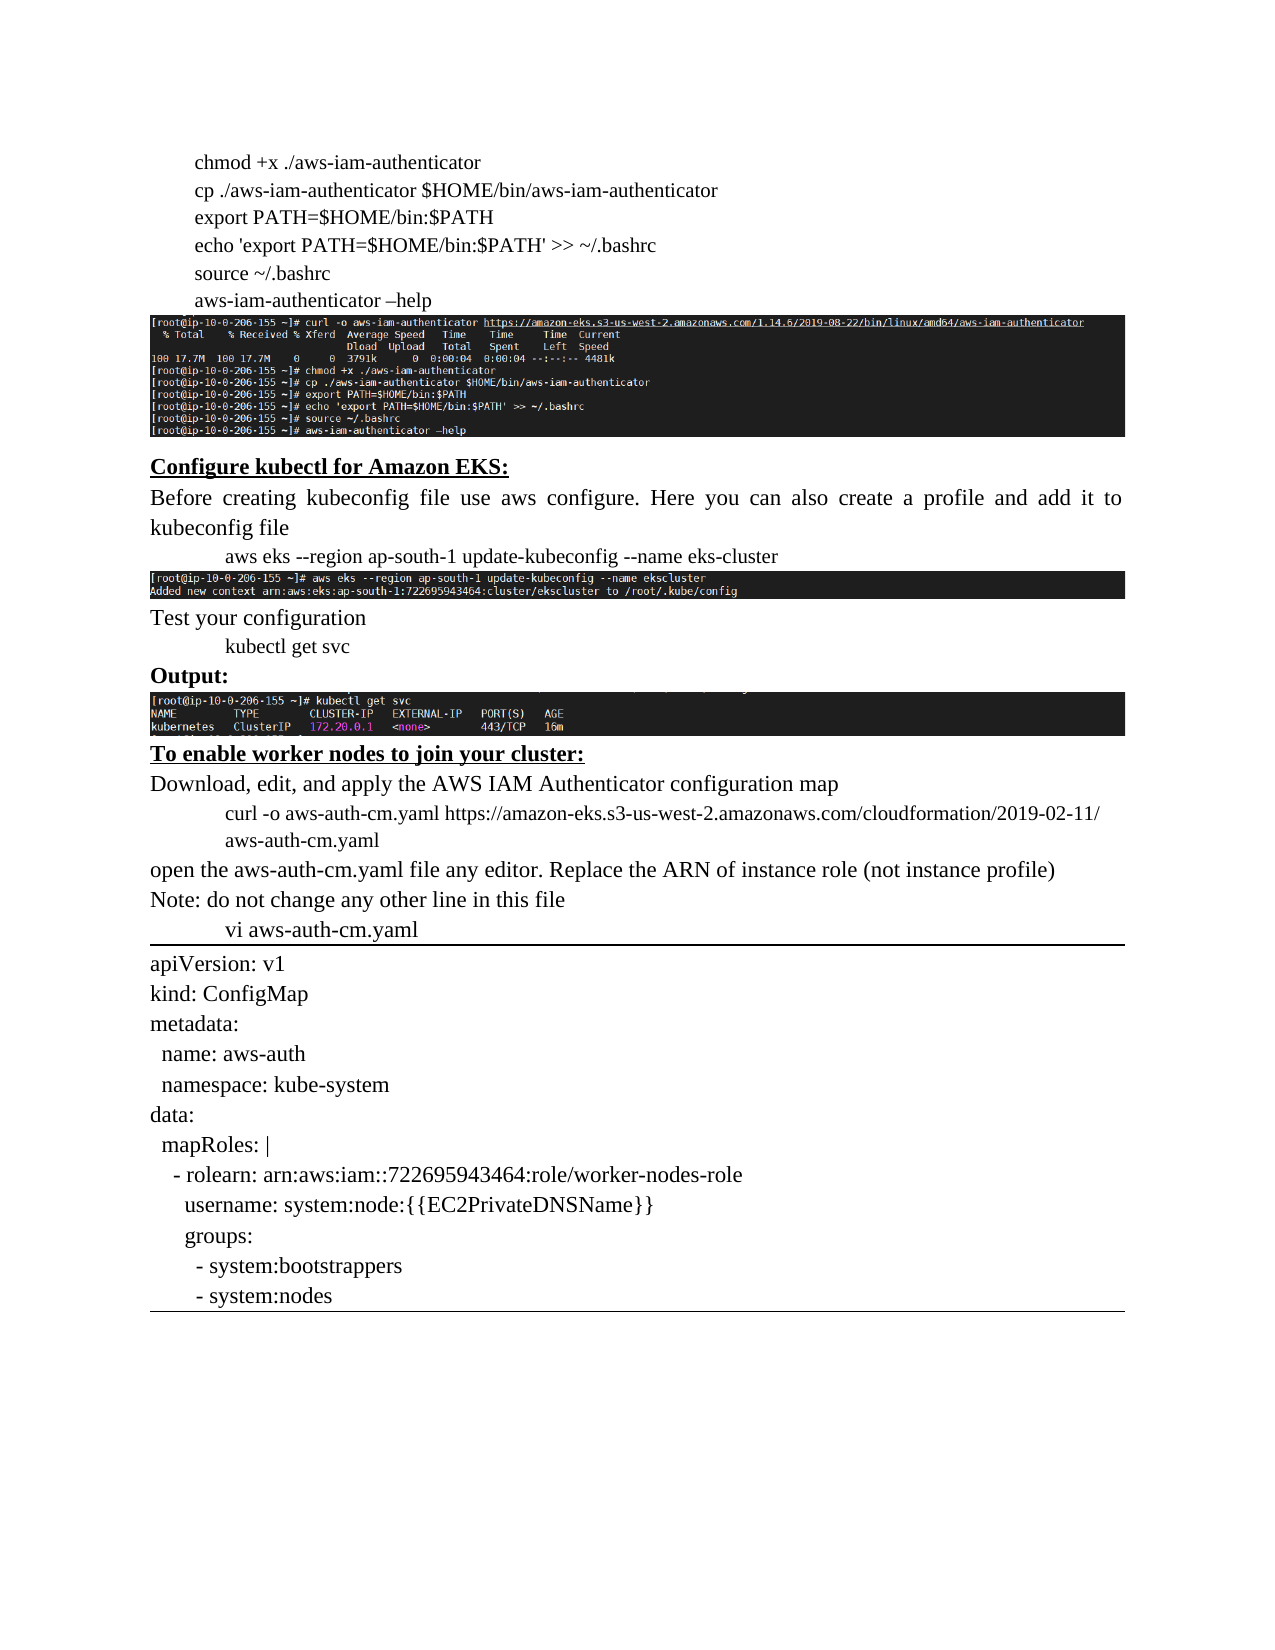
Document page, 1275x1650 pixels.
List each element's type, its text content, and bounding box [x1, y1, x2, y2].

text open the aws-auth-cm.yaml file any editor. Replace the ARN of instance role (not instance profile) [150, 856, 1125, 882]
text namespace: kube-system [150, 1071, 1125, 1097]
text mapRoles: | [150, 1131, 1125, 1157]
text name: aws-auth [150, 1041, 1125, 1067]
picture [150, 571, 1125, 599]
text aws-iam-authenticator –help [194, 288, 1125, 312]
text cp ./aws-iam-authenticator $HOME/bin/aws-iam-authenticator [194, 178, 1125, 202]
text kind: ConfigMap [150, 980, 1125, 1006]
text export PATH=$HOME/bin:$PATH [194, 205, 1125, 229]
text - rolearn: arn:aws:iam::722695943464:role/worker-nodes-role [150, 1161, 1125, 1188]
text curl -o aws-auth-cm.yaml https://amazon-eks.s3-us-west-2.amazonaws.com/cloudformation/2019-02-11/aws-auth-cm.yaml [225, 800, 1125, 852]
text data: [150, 1101, 1125, 1127]
text aws eks --region ap-south-1 update-kubeconfig --name eks-cluster [150, 544, 1125, 568]
text kubectl get svc [150, 634, 1125, 658]
text apiVersion: v1 [150, 950, 1125, 976]
text chmod +x ./aws-iam-authenticator [194, 150, 1125, 174]
text Configure kubectl for Amazon EKS: [150, 453, 1125, 480]
text vi aws-auth-cm.yaml [150, 916, 1125, 944]
text Before creating kubeconfig file use aws configure. Here you can also create a profile and add it to kubeconfig file [150, 483, 1125, 540]
picture [150, 692, 1125, 736]
text echo 'export PATH=$HOME/bin:$PATH' >> ~/.bashrc [194, 233, 1125, 257]
text Download, edit, and apply the AWS IAM Authenticator configuration map [150, 770, 1125, 797]
text - system:bootstrappers [150, 1252, 1125, 1278]
picture [150, 315, 1125, 437]
text Test your configuration [150, 604, 1125, 630]
text groups: [150, 1222, 1125, 1248]
text username: system:node:{{EC2PrivateDNSName}} [150, 1192, 1125, 1218]
text metadata: [150, 1010, 1125, 1037]
text source ~/.bashrc [194, 260, 1125, 284]
text - system:nodes [150, 1282, 1125, 1311]
text Output: [150, 662, 1125, 688]
text Note: do not change any other line in this file [150, 886, 1125, 912]
text To enable worker nodes to join your cluster: [150, 740, 1125, 766]
